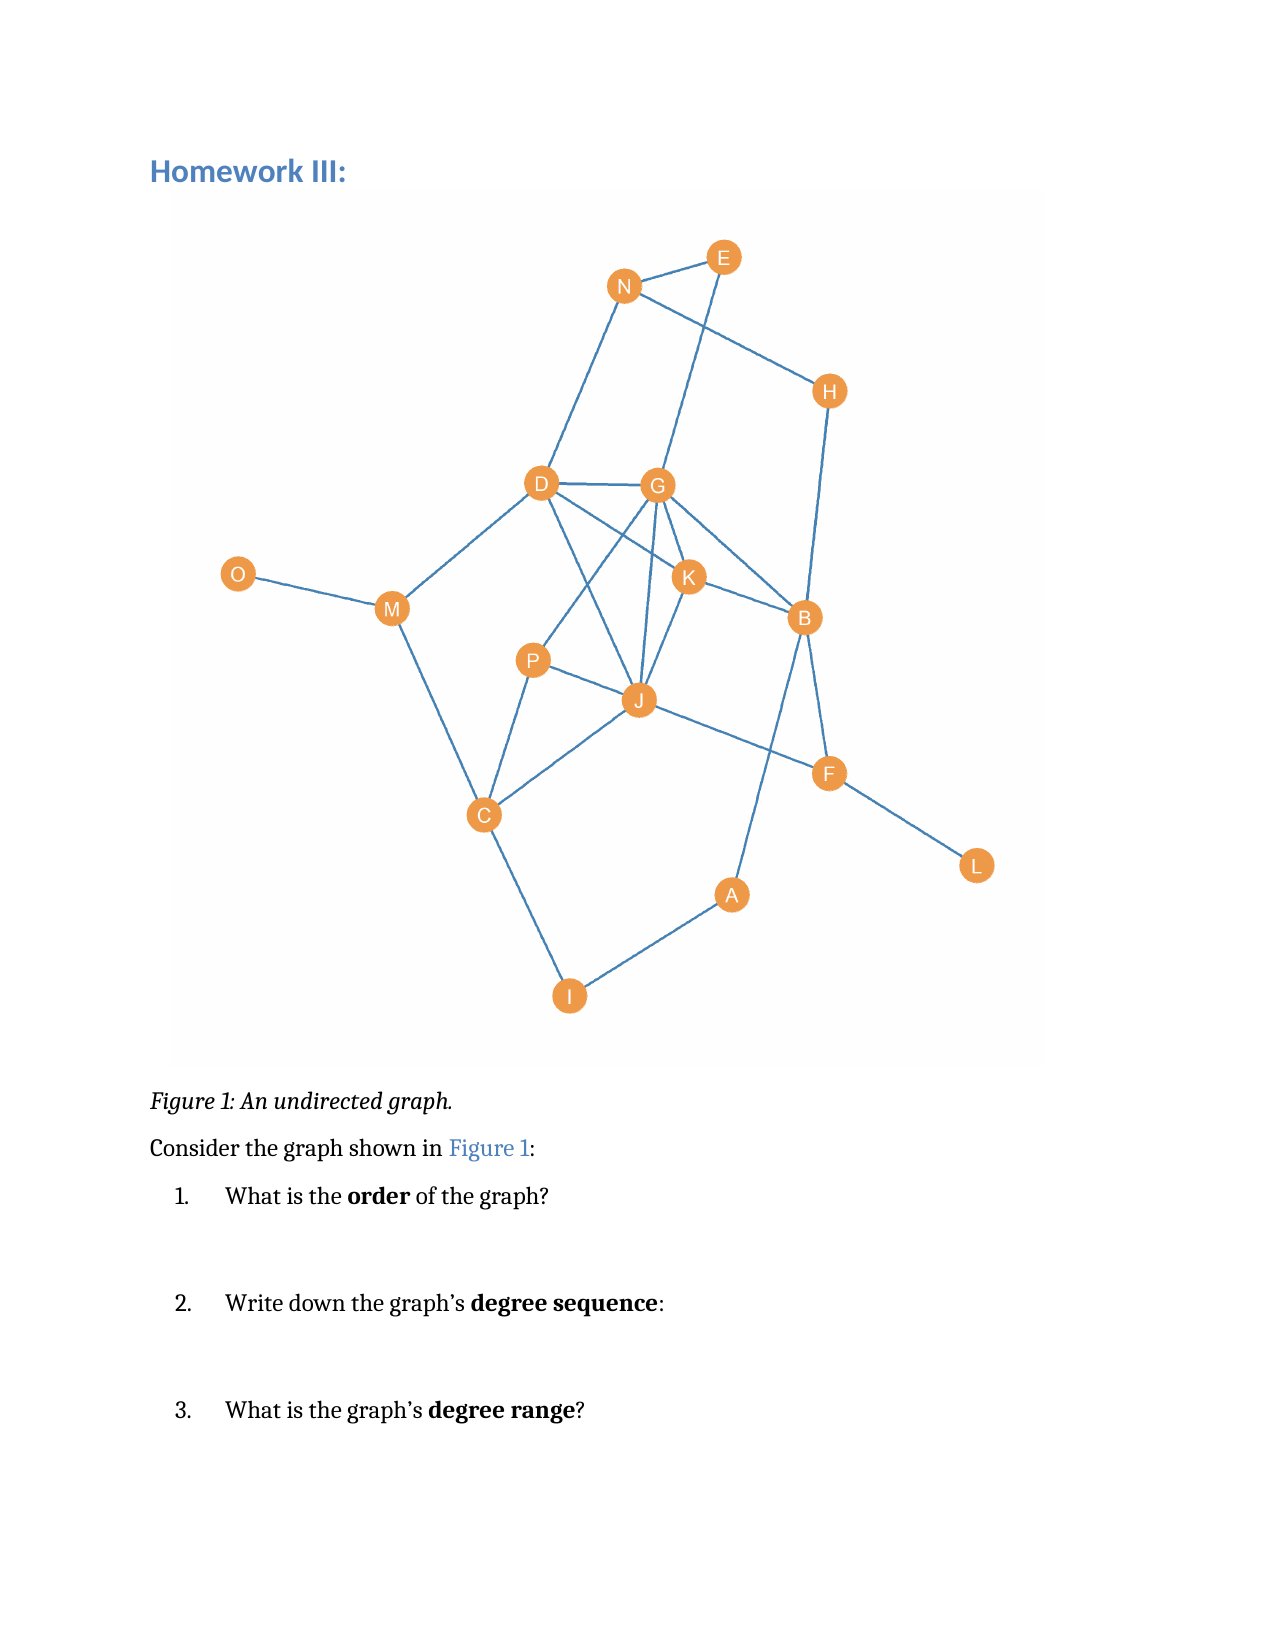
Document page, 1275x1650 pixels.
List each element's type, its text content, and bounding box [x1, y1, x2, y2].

list Write down the graph’s degree sequence: [175, 1289, 1125, 1375]
text Figure 1: An undirected graph. [150, 1087, 1125, 1115]
text Consider the graph shown in Figure 1: [150, 1134, 1125, 1163]
list What is the order of the graph? [175, 1182, 1125, 1268]
subtitle Homework III: [150, 150, 1125, 191]
picture [168, 190, 1044, 1066]
list What is the graph’s degree range? [175, 1396, 1125, 1482]
